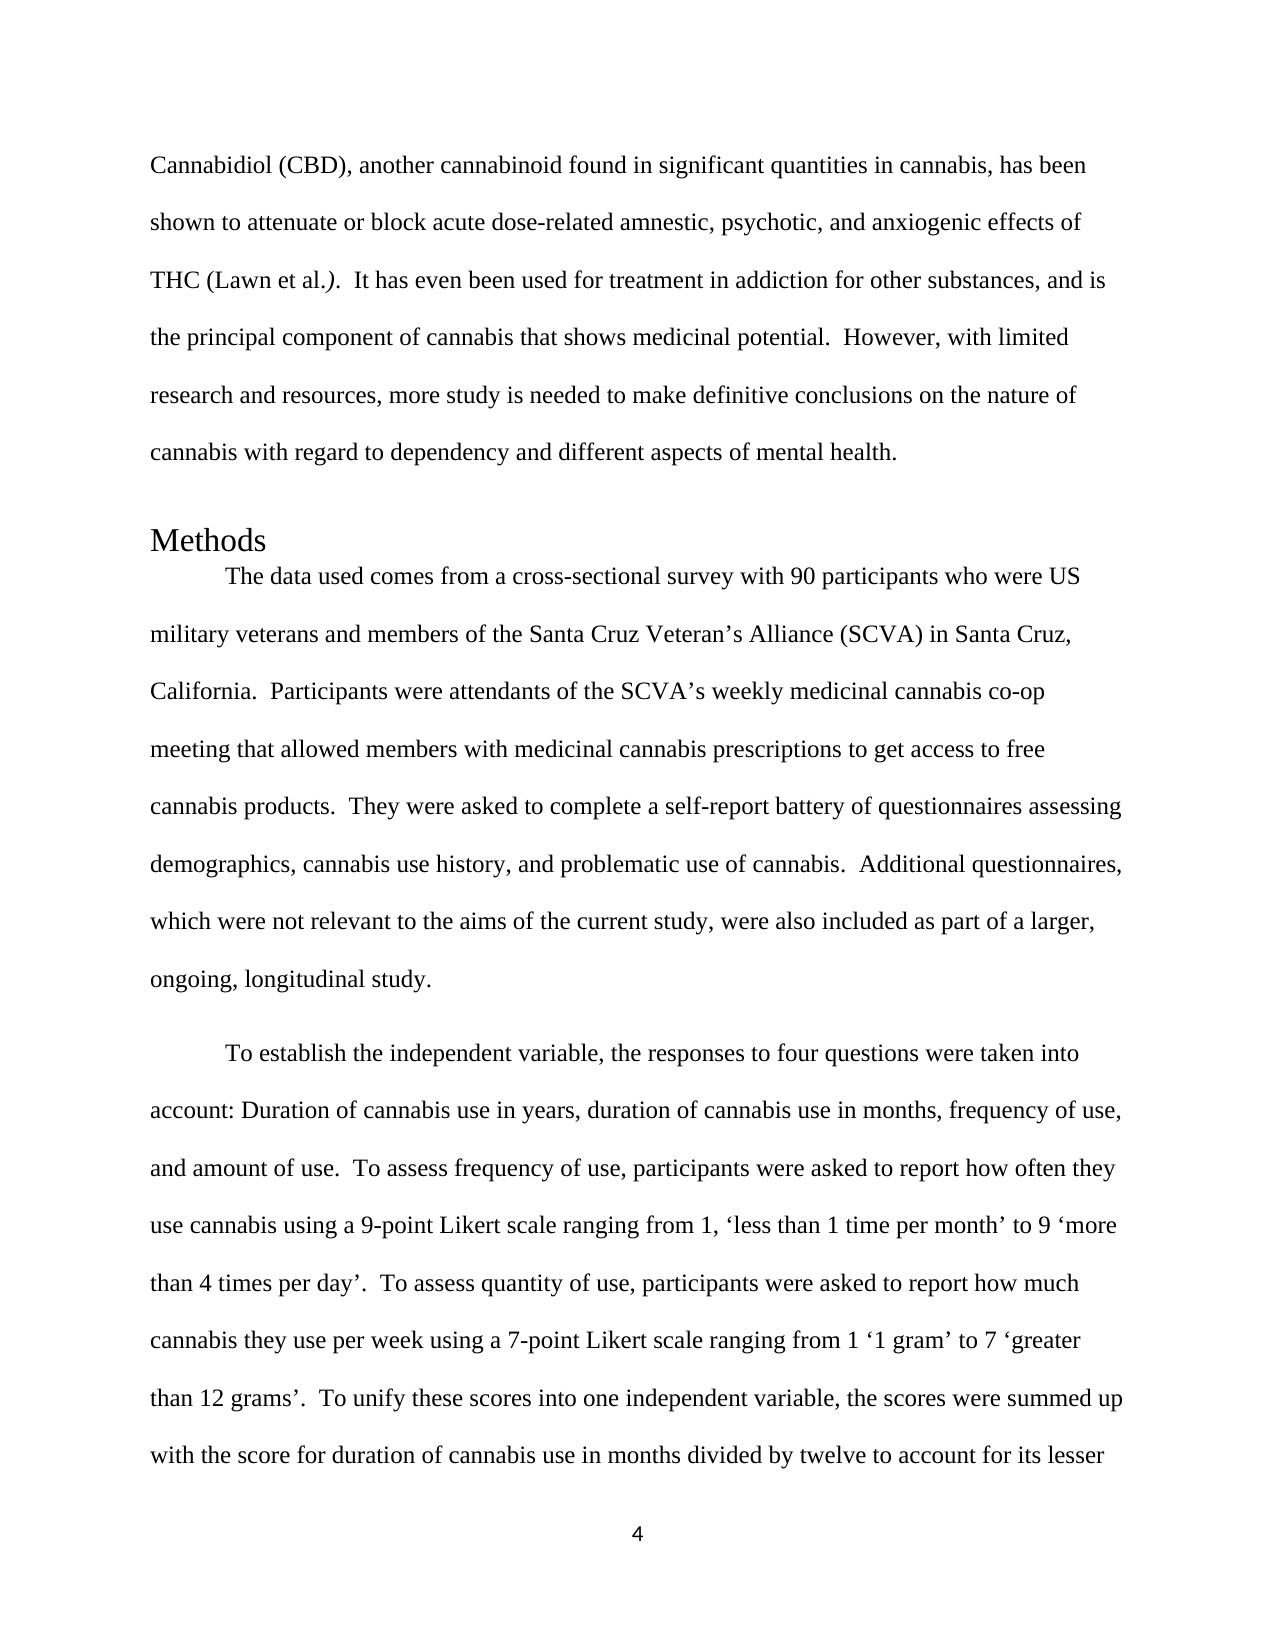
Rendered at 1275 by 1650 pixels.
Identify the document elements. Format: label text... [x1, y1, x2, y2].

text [150, 150, 1125, 466]
text The data used comes from a cross-sectional survey with 90 participants who were US military veterans and members of the Santa Cruz Veteran’s Alliance (SCVA) in Santa Cruz, California. Participants were attendants of the SCVA’s weekly medicinal cannabis co-op meeting that allowed members with medicinal cannabis prescriptions to get access to free cannabis products. They were asked to complete a self-report battery of questionnaires assessing demographics, cannabis use history, and problematic use of cannabis. Additional questionnaires, which were not relevant to the aims of the current study, were also included as part of a larger, ongoing, longitudinal study. [150, 561, 1125, 993]
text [150, 1038, 1125, 1469]
text Methods [150, 520, 1125, 558]
